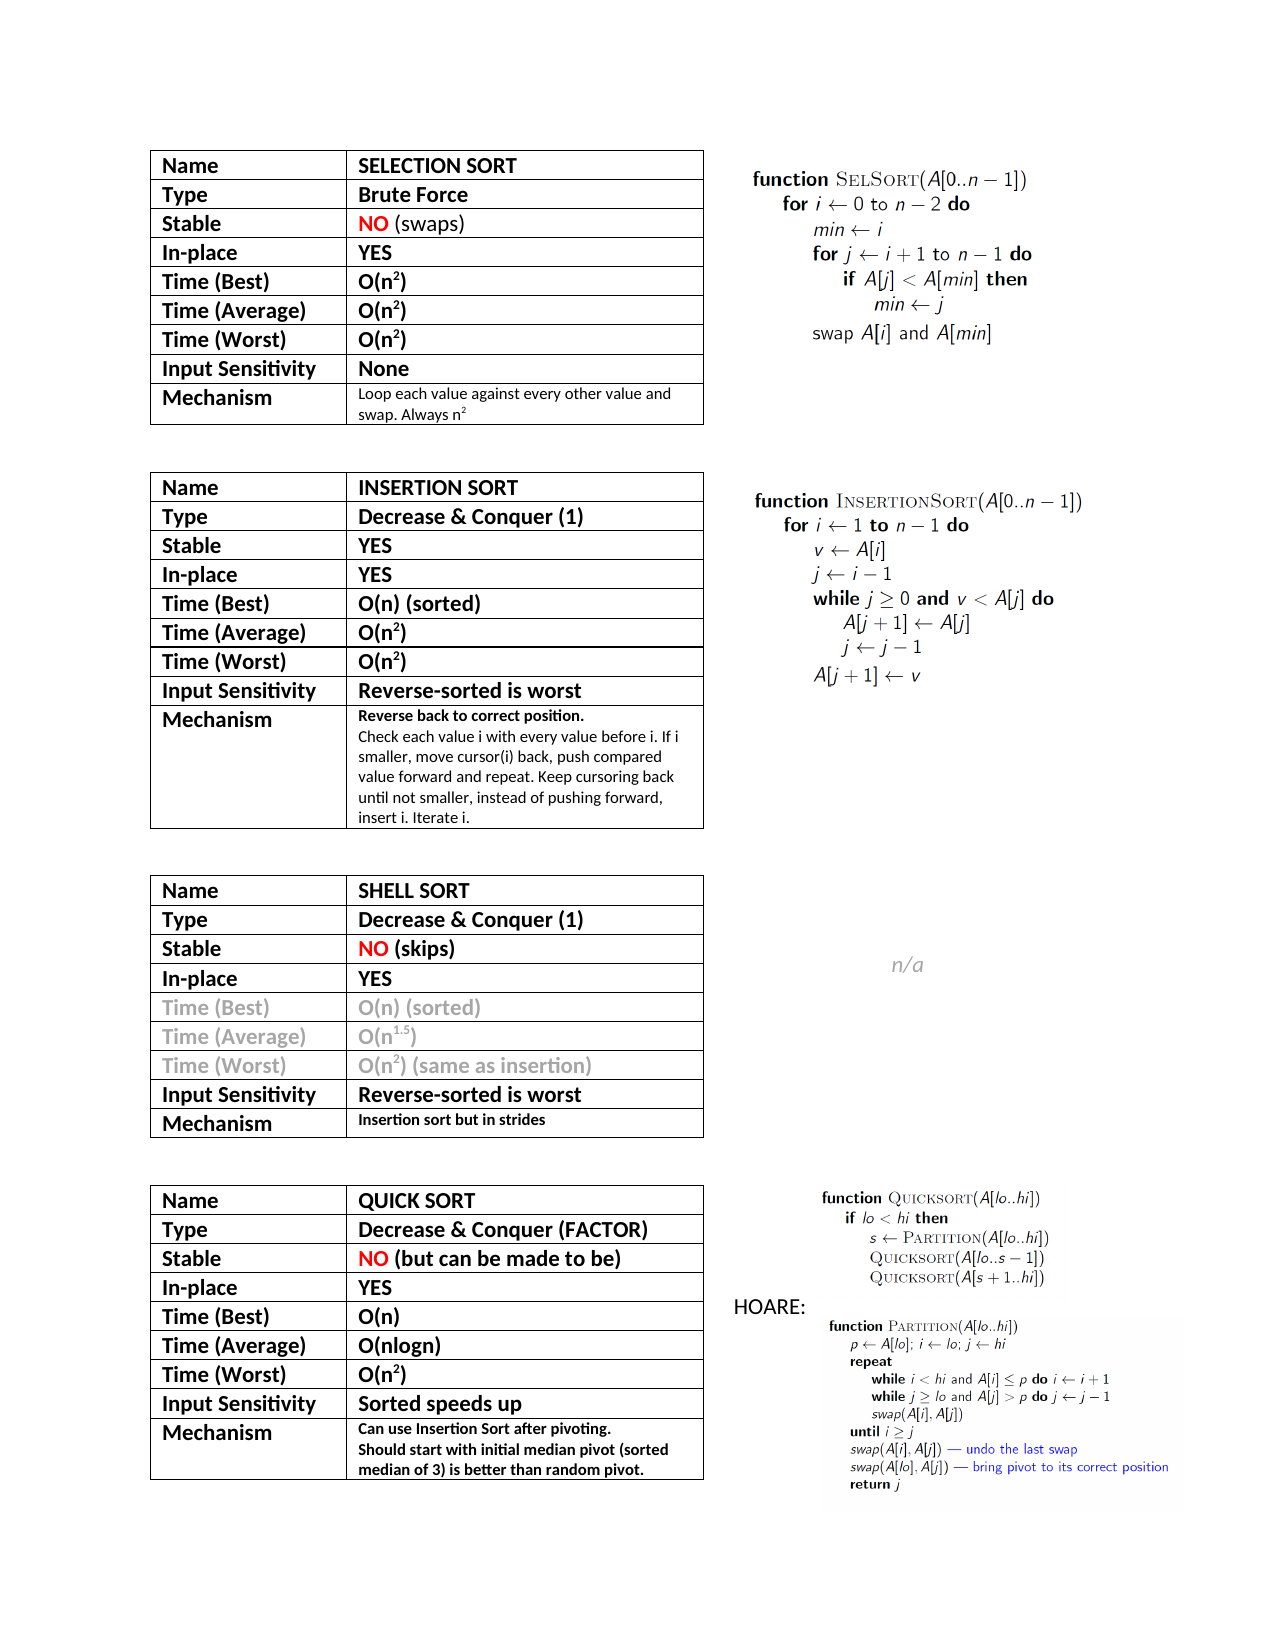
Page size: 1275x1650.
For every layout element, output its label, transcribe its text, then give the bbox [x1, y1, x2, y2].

table_cell Type [151, 1215, 346, 1243]
table_cell O(n2) [347, 296, 703, 324]
table_cell NO (skips) [347, 935, 703, 963]
table_cell YES [347, 238, 703, 266]
table_cell Time (Best) [151, 267, 346, 295]
table_cell O(n2) [347, 619, 703, 646]
table_cell Input Sensitivity [151, 1080, 346, 1108]
table_cell In-place [151, 964, 346, 992]
table_cell Type [151, 906, 346, 933]
table_cell In-place [151, 560, 346, 588]
table_header SHELL SORT [347, 876, 703, 904]
table_cell Time (Worst) [151, 325, 346, 353]
table_cell Time (Best) [151, 589, 346, 617]
table_cell Time (Average) [151, 296, 346, 324]
table_cell Time (Average) [151, 1022, 346, 1050]
table_cell Reverse-sorted is worst [347, 677, 703, 704]
table_cell Mechanism [151, 1419, 346, 1479]
table_cell O(n2) (same as insertion) [347, 1051, 703, 1079]
table_cell Insertion sort but in strides [347, 1109, 703, 1137]
table_cell Time (Worst) [151, 1051, 346, 1079]
table_cell O(n2) [347, 648, 703, 676]
table_cell Decrease & Conquer (1) [347, 906, 703, 933]
table_cell O(n2) [347, 267, 703, 295]
table_cell O(n2) [347, 1360, 703, 1388]
table_header QUICK SORT [347, 1186, 703, 1214]
table_cell In-place [151, 238, 346, 266]
table_cell Time (Average) [151, 1331, 346, 1359]
table_cell Stable [151, 531, 346, 559]
table_cell Mechanism [151, 1109, 346, 1137]
table_header SELECTION SORT [347, 151, 703, 179]
table_cell Sorted speeds up [347, 1389, 703, 1417]
table_cell NO (swaps) [347, 209, 703, 237]
table_cell Input Sensitivity [151, 677, 346, 704]
table_cell Can use Insertion Sort after pivoting. Should start with initial median pivot (sorted median of 3) is better than random pivot. [347, 1419, 703, 1479]
table_cell Time (Average) [151, 619, 346, 646]
table_cell Loop each value against every other value and swap. Always n2 [347, 384, 703, 424]
table_cell Time (Worst) [151, 1360, 346, 1388]
table_header Name [151, 151, 346, 179]
table_cell Stable [151, 1244, 346, 1272]
table_cell O(n) (sorted) [347, 589, 703, 617]
table_cell Stable [151, 209, 346, 237]
table_header Name [151, 876, 346, 904]
table_header INSERTION SORT [347, 473, 703, 501]
table_cell Reverse back to correct position. Check each value i with every value before i. If i smaller, move cursor(i) back, push compared value forward and repeat. Keep cursoring back until not smaller, instead of pushing forward, insert i. Iterate i. [347, 706, 703, 827]
table_header Name [151, 473, 346, 501]
table_cell Time (Worst) [151, 648, 346, 676]
table_cell Decrease & Conquer (FACTOR) [347, 1215, 703, 1243]
table_cell Time (Best) [151, 1302, 346, 1330]
table_cell YES [347, 1273, 703, 1301]
table_cell Input Sensitivity [151, 355, 346, 382]
table_cell O(n2) [347, 325, 703, 353]
table_cell Mechanism [151, 706, 346, 827]
table_cell Stable [151, 935, 346, 963]
table_cell O(nlogn) [347, 1331, 703, 1359]
table_cell YES [347, 531, 703, 559]
table_cell O(n) [347, 1302, 703, 1330]
table_cell Mechanism [151, 384, 346, 424]
table_cell Type [151, 180, 346, 208]
table_cell O(n) (sorted) [347, 993, 703, 1021]
table_cell Reverse-sorted is worst [347, 1080, 703, 1108]
table_cell In-place [151, 1273, 346, 1301]
table_cell YES [347, 964, 703, 992]
table_cell Input Sensitivity [151, 1389, 346, 1417]
table_cell NO (but can be made to be) [347, 1244, 703, 1272]
table_cell Brute Force [347, 180, 703, 208]
table_cell Type [151, 502, 346, 530]
table_cell Decrease & Conquer (1) [347, 502, 703, 530]
table_header Name [151, 1186, 346, 1214]
table_cell YES [347, 560, 703, 588]
table_cell Time (Best) [151, 993, 346, 1021]
table_cell O(n1.5) [347, 1022, 703, 1050]
table_cell None [347, 355, 703, 382]
